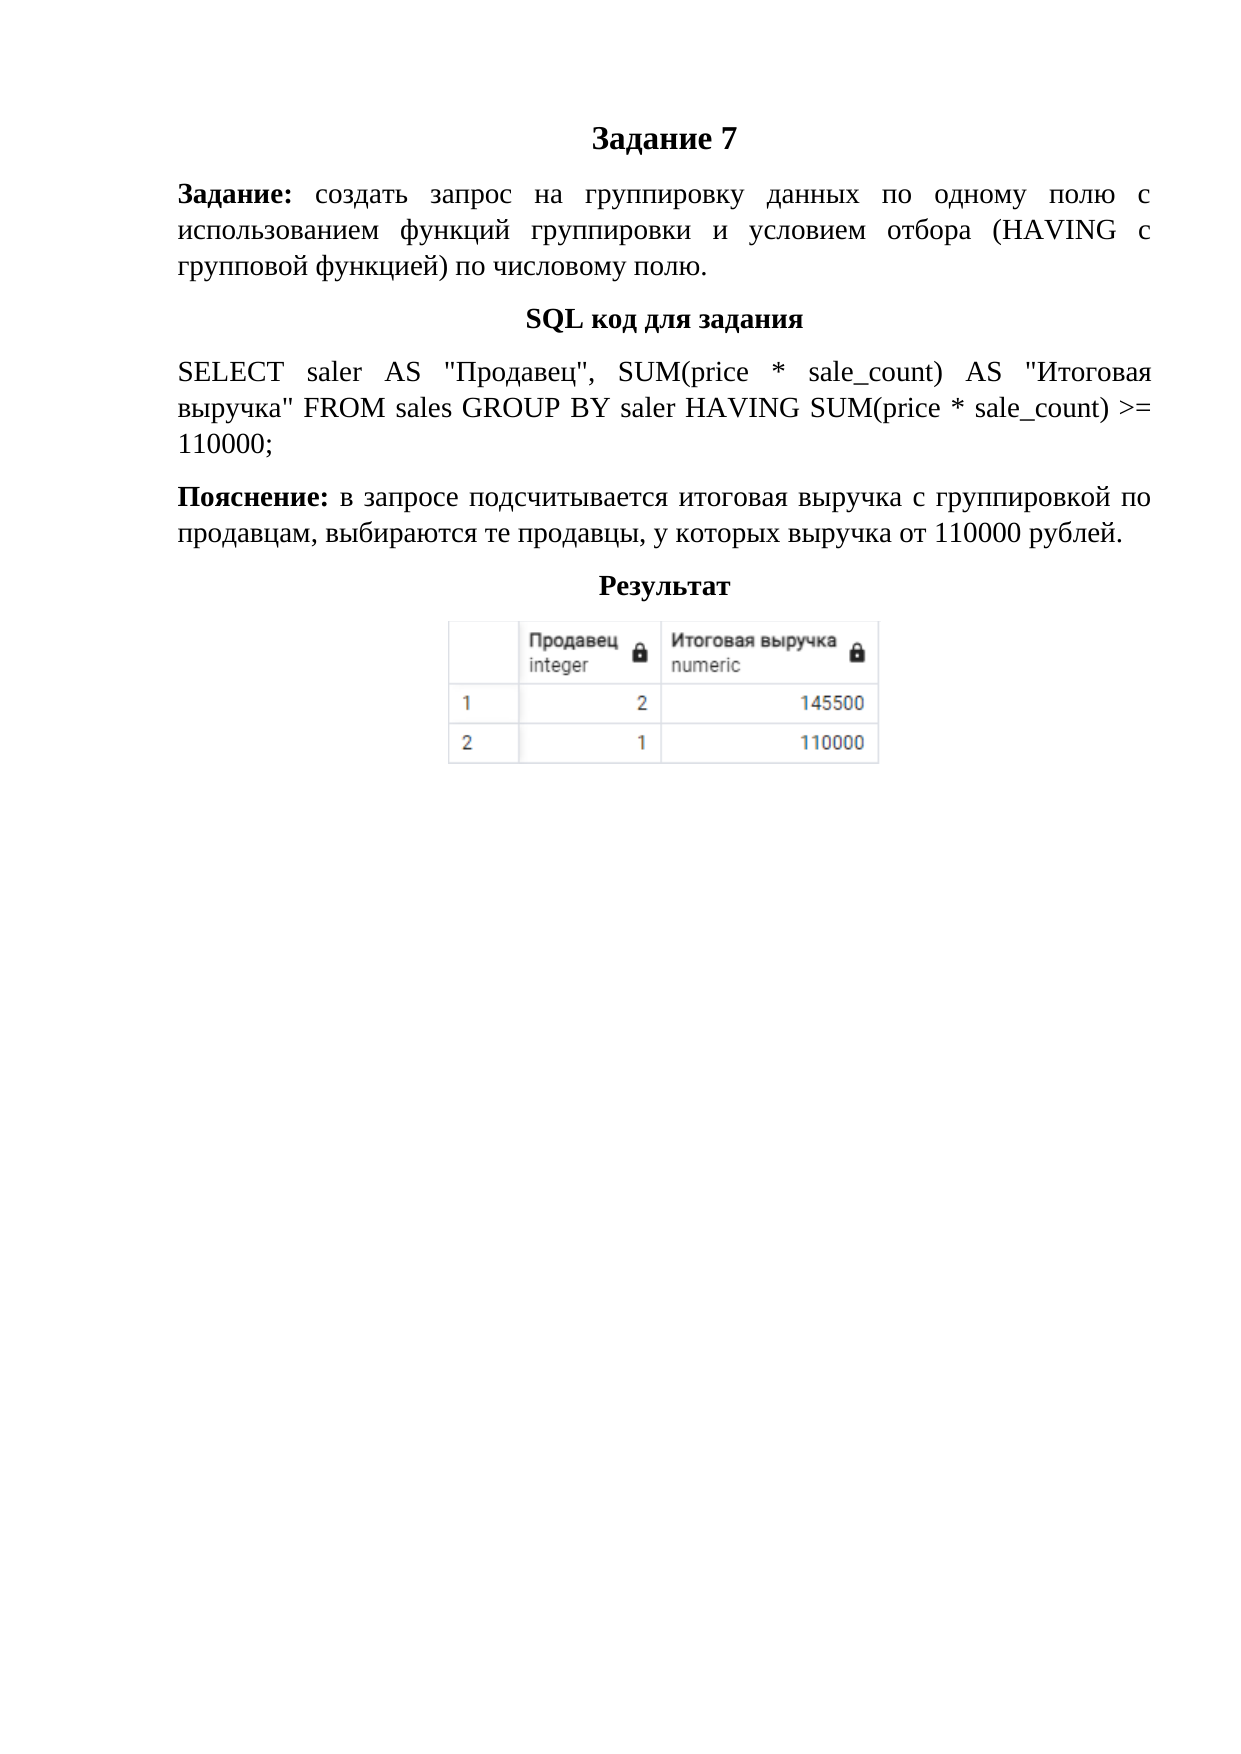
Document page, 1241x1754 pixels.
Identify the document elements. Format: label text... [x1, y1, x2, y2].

text Задание: создать запрос на группировку данных по одному полю с использованием функций группировки и условием отбора (HAVING с групповой функцией) по числовому полю. [177, 176, 1152, 282]
picture [448, 621, 881, 764]
text Задание 7 [177, 118, 1152, 156]
text Результат [177, 568, 1152, 602]
text Пояснение: в запросе подсчитывается итоговая выручка с группировкой по продавцам, выбираются те продавцы, у которых выручка от 110000 рублей. [177, 479, 1152, 549]
text SELECT saler AS "Продавец", SUM(price * sale_count) AS "Итоговая выручка" FROM sales GROUP BY saler HAVING SUM(price * sale_count) >= 110000; [177, 354, 1152, 460]
text SQL код для задания [177, 301, 1152, 335]
